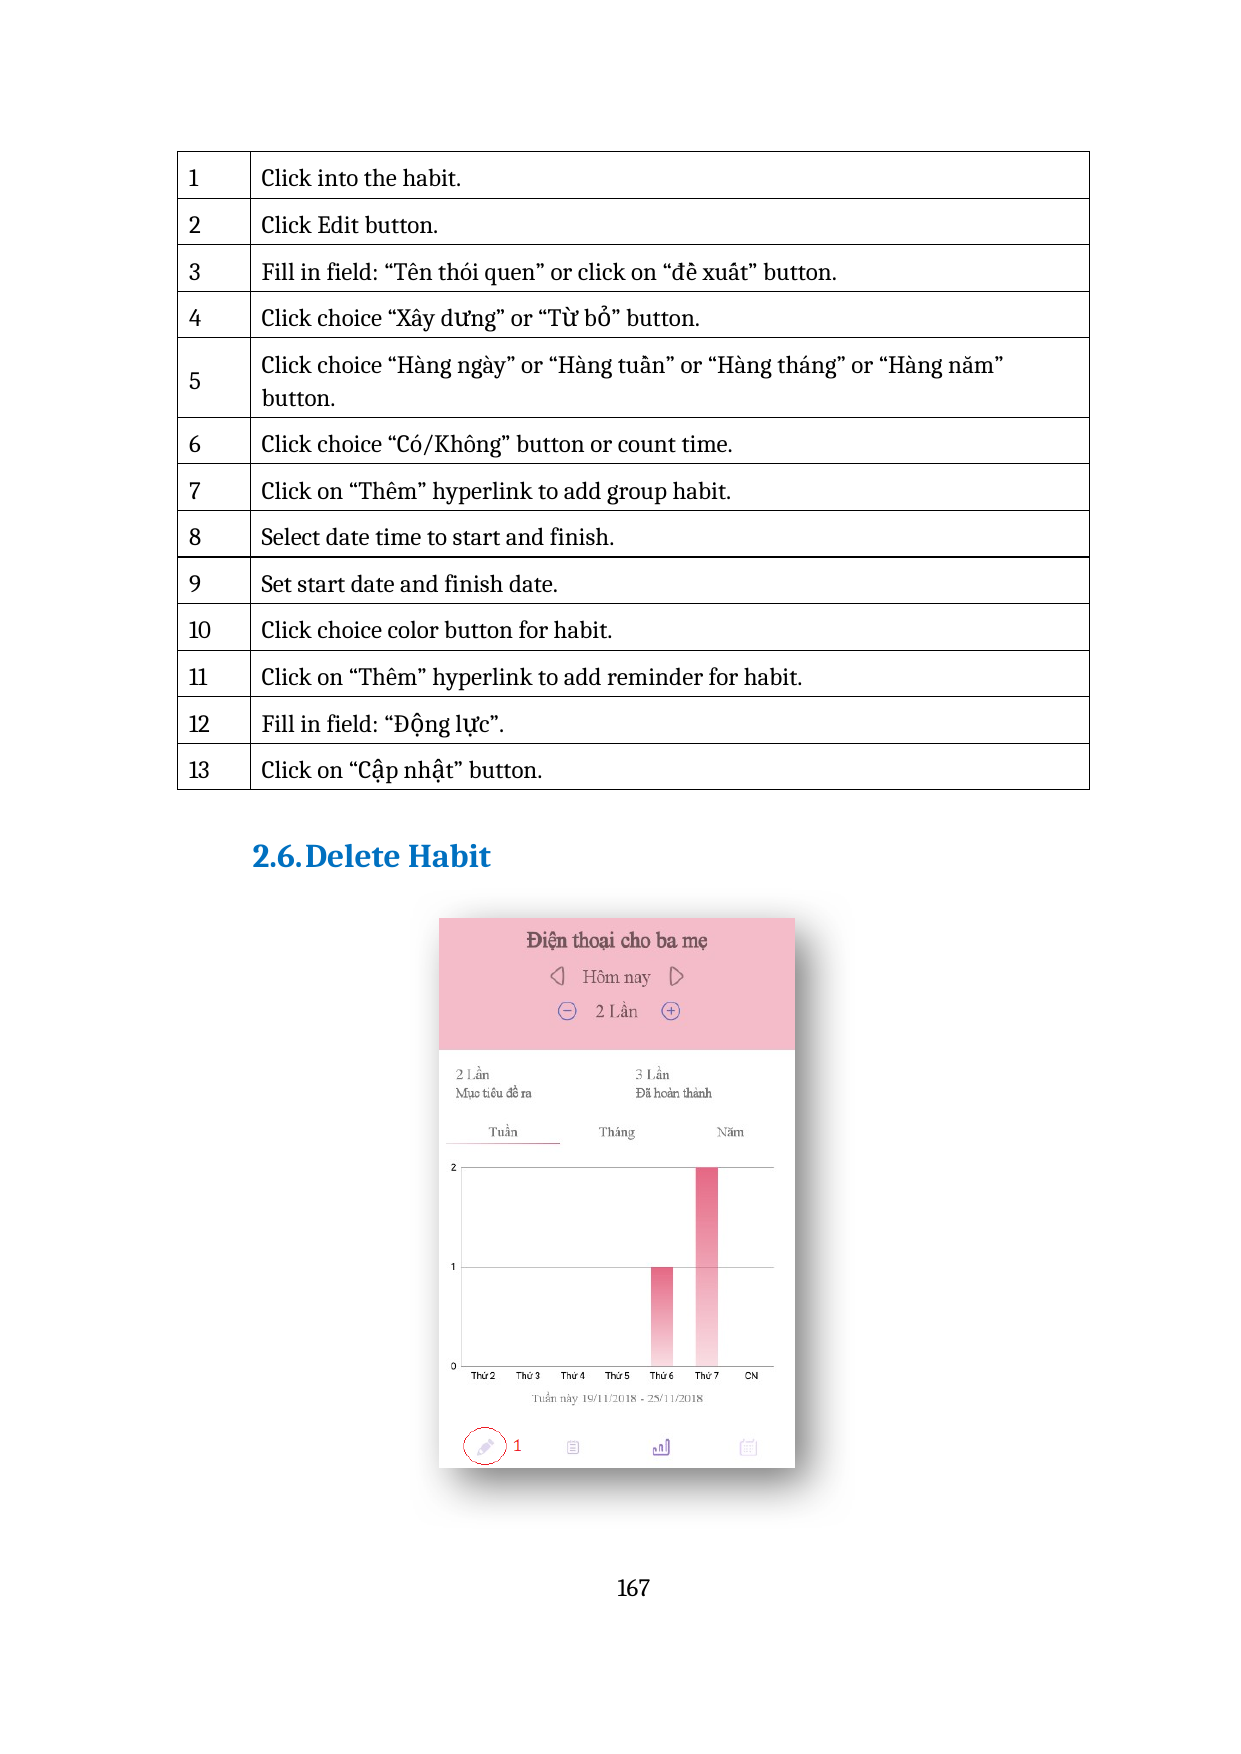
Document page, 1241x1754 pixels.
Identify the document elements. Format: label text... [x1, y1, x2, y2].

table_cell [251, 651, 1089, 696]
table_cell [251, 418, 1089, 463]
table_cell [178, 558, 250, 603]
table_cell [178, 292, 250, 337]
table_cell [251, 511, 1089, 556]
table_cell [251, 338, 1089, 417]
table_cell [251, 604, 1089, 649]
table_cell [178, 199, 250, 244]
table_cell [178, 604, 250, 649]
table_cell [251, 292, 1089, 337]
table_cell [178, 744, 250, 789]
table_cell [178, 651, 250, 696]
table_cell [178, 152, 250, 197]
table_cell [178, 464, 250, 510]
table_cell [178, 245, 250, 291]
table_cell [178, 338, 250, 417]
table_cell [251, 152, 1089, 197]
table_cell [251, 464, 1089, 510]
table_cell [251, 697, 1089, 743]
picture [439, 918, 795, 1468]
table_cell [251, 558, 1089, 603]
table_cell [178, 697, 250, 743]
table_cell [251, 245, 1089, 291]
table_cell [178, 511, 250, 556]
list Delete Habit [252, 837, 1090, 876]
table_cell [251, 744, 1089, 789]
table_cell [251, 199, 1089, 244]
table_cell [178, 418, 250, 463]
